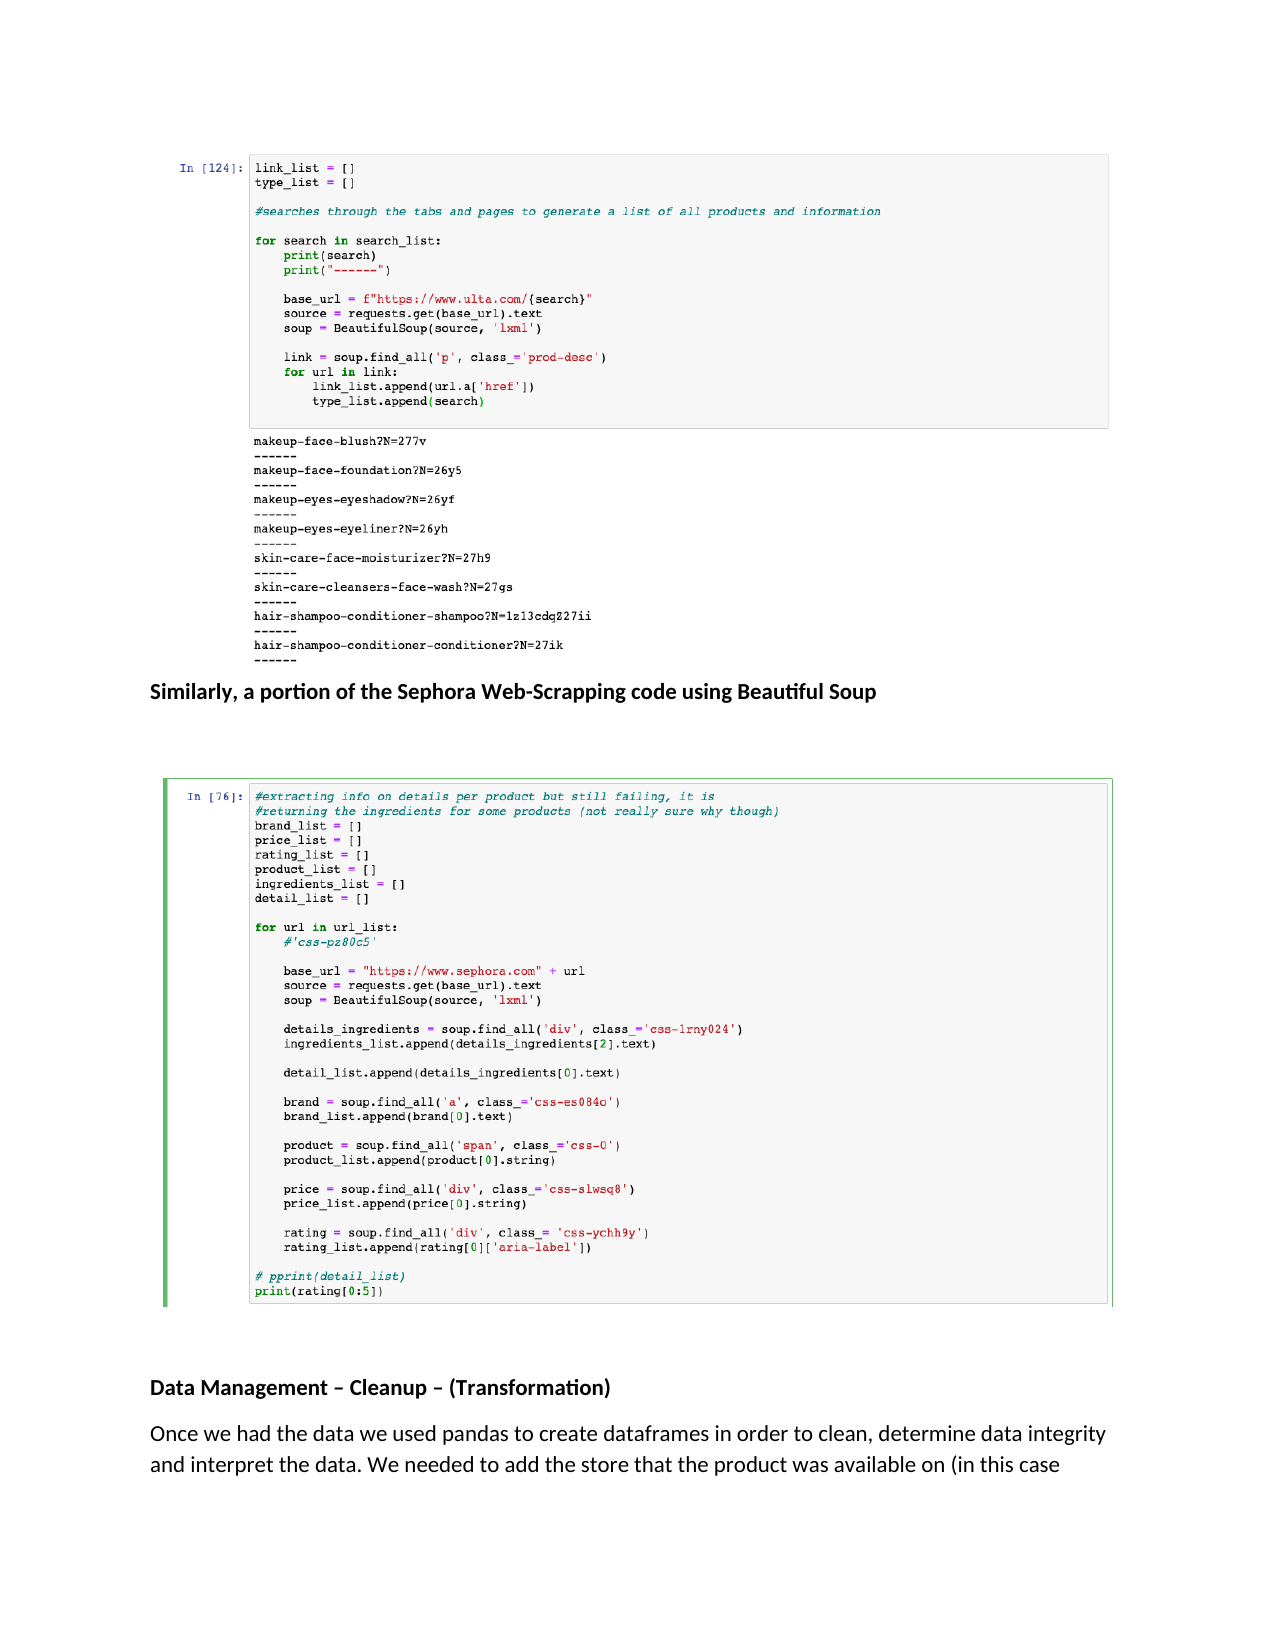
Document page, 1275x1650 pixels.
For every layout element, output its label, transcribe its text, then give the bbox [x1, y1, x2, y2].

picture [150, 150, 1125, 671]
picture [150, 776, 1125, 1307]
text Similarly, a portion of the Sephora Web-Scrapping code using Beautiful Soup [150, 677, 1125, 705]
text Data Management – Cleanup – (Transformation) [150, 1373, 1125, 1401]
